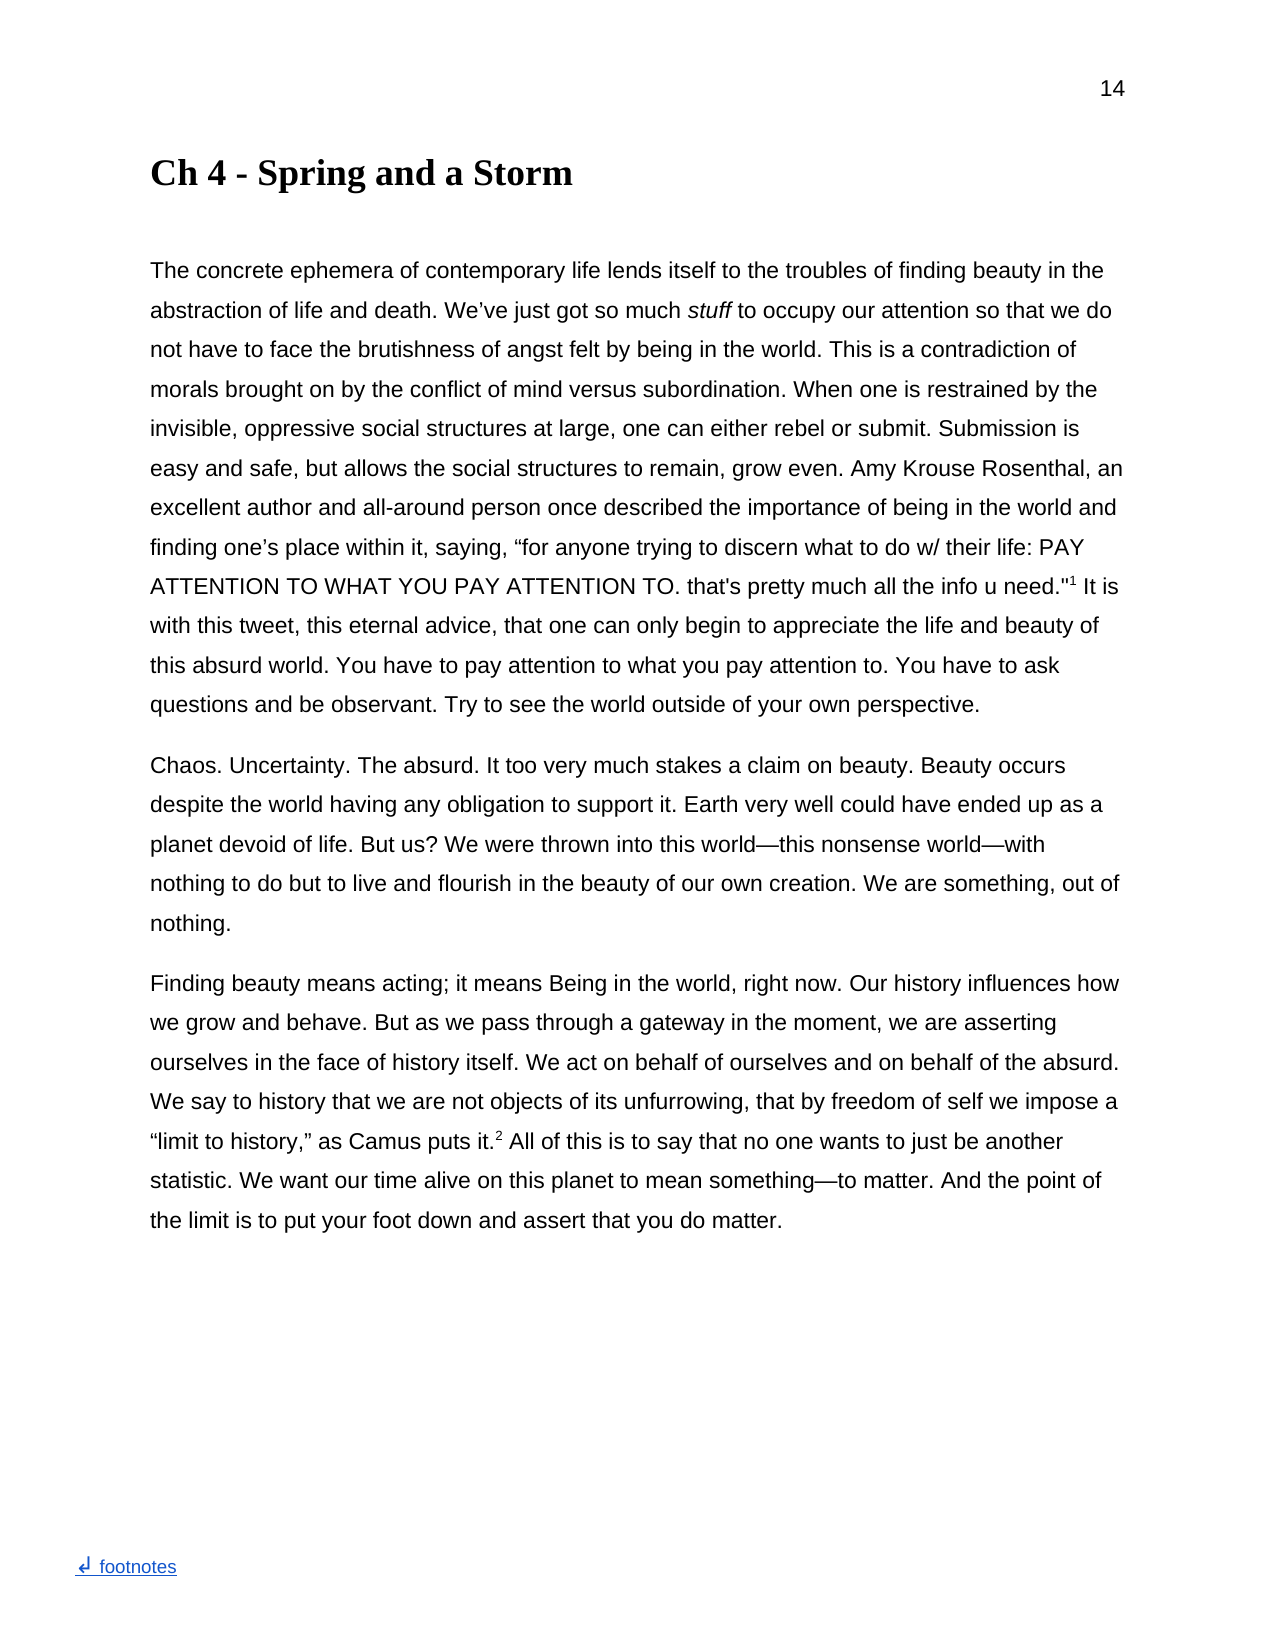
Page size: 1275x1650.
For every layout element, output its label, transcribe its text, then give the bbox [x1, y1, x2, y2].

text Finding beauty means acting; it means Being in the world, right now. Our history influences how we grow and behave. But as we pass through a gateway in the moment, we are asserting ourselves in the face of history itself. We act on behalf of ourselves and on behalf of the absurd. We say to history that we are not objects of its unfurrowing, that by freedom of self we impose a “limit to history,” as Camus puts it.2 All of this is to say that no one wants to just be another statistic. We want our time alive on this planet to mean something—to matter. And the point of the limit is to put your foot down and assert that you do matter. [150, 970, 1125, 1233]
text The concrete ephemera of contemporary life lends itself to the troubles of finding beauty in the abstraction of life and death. We’ve just got so much stuff to occupy our attention so that we do not have to face the brutishness of angst felt by being in the world. This is a contradiction of morals brought on by the conflict of mind versus subordination. When one is restrained by the invisible, oppressive social structures at large, one can either rebel or submit. Submission is easy and safe, but allows the social structures to remain, grow even. Amy Krouse Rosenthal, an excellent author and all-around person once described the importance of being in the world and finding one’s place within it, saying, “for anyone trying to discern what to do w/ their life: PAY ATTENTION TO WHAT YOU PAY ATTENTION TO. that's pretty much all the info u need."1 It is with this tweet, this eternal advice, that one can only begin to appreciate the life and beauty of this absurd world. You have to pay attention to what you pay attention to. You have to ask questions and be observant. Try to see the world outside of your own perspective. [150, 257, 1125, 718]
text Chaos. Uncertainty. The absurd. It too very much stakes a claim on beauty. Beauty occurs despite the world having any obligation to support it. Earth very well could have ended up as a planet devoid of life. But us? We were thrown into this world—this nonsense world—with nothing to do but to live and flourish in the beauty of our own creation. We are something, out of nothing. [150, 752, 1125, 936]
subtitle Ch 4 - Spring and a Storm [150, 150, 1125, 193]
